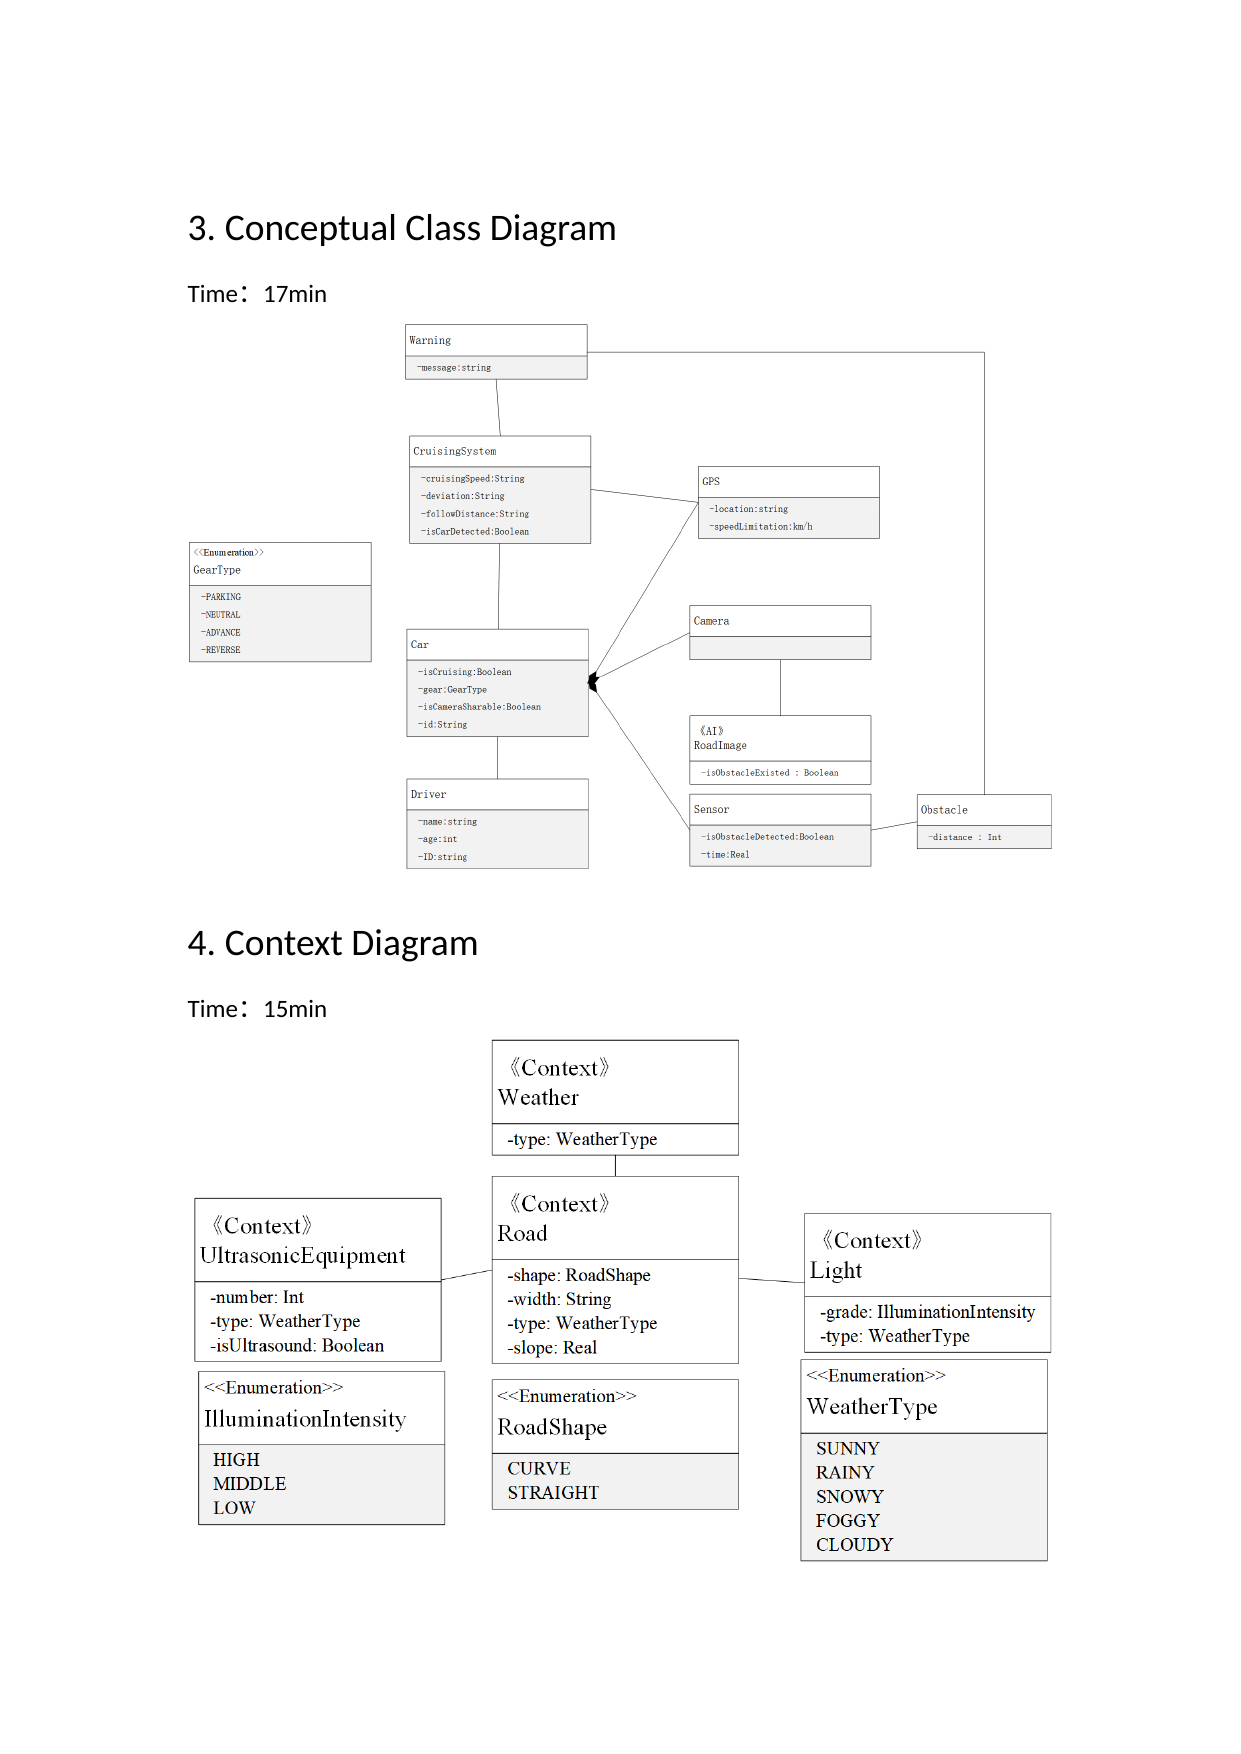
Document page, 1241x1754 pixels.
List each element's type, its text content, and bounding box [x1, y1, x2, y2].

list Context Diagram [187, 909, 1053, 974]
picture [187, 1039, 1052, 1564]
text Time：15min [187, 974, 1053, 1039]
list Conceptual Class Diagram [187, 194, 1053, 259]
text Time：17min [187, 259, 1053, 324]
picture [187, 324, 1052, 869]
